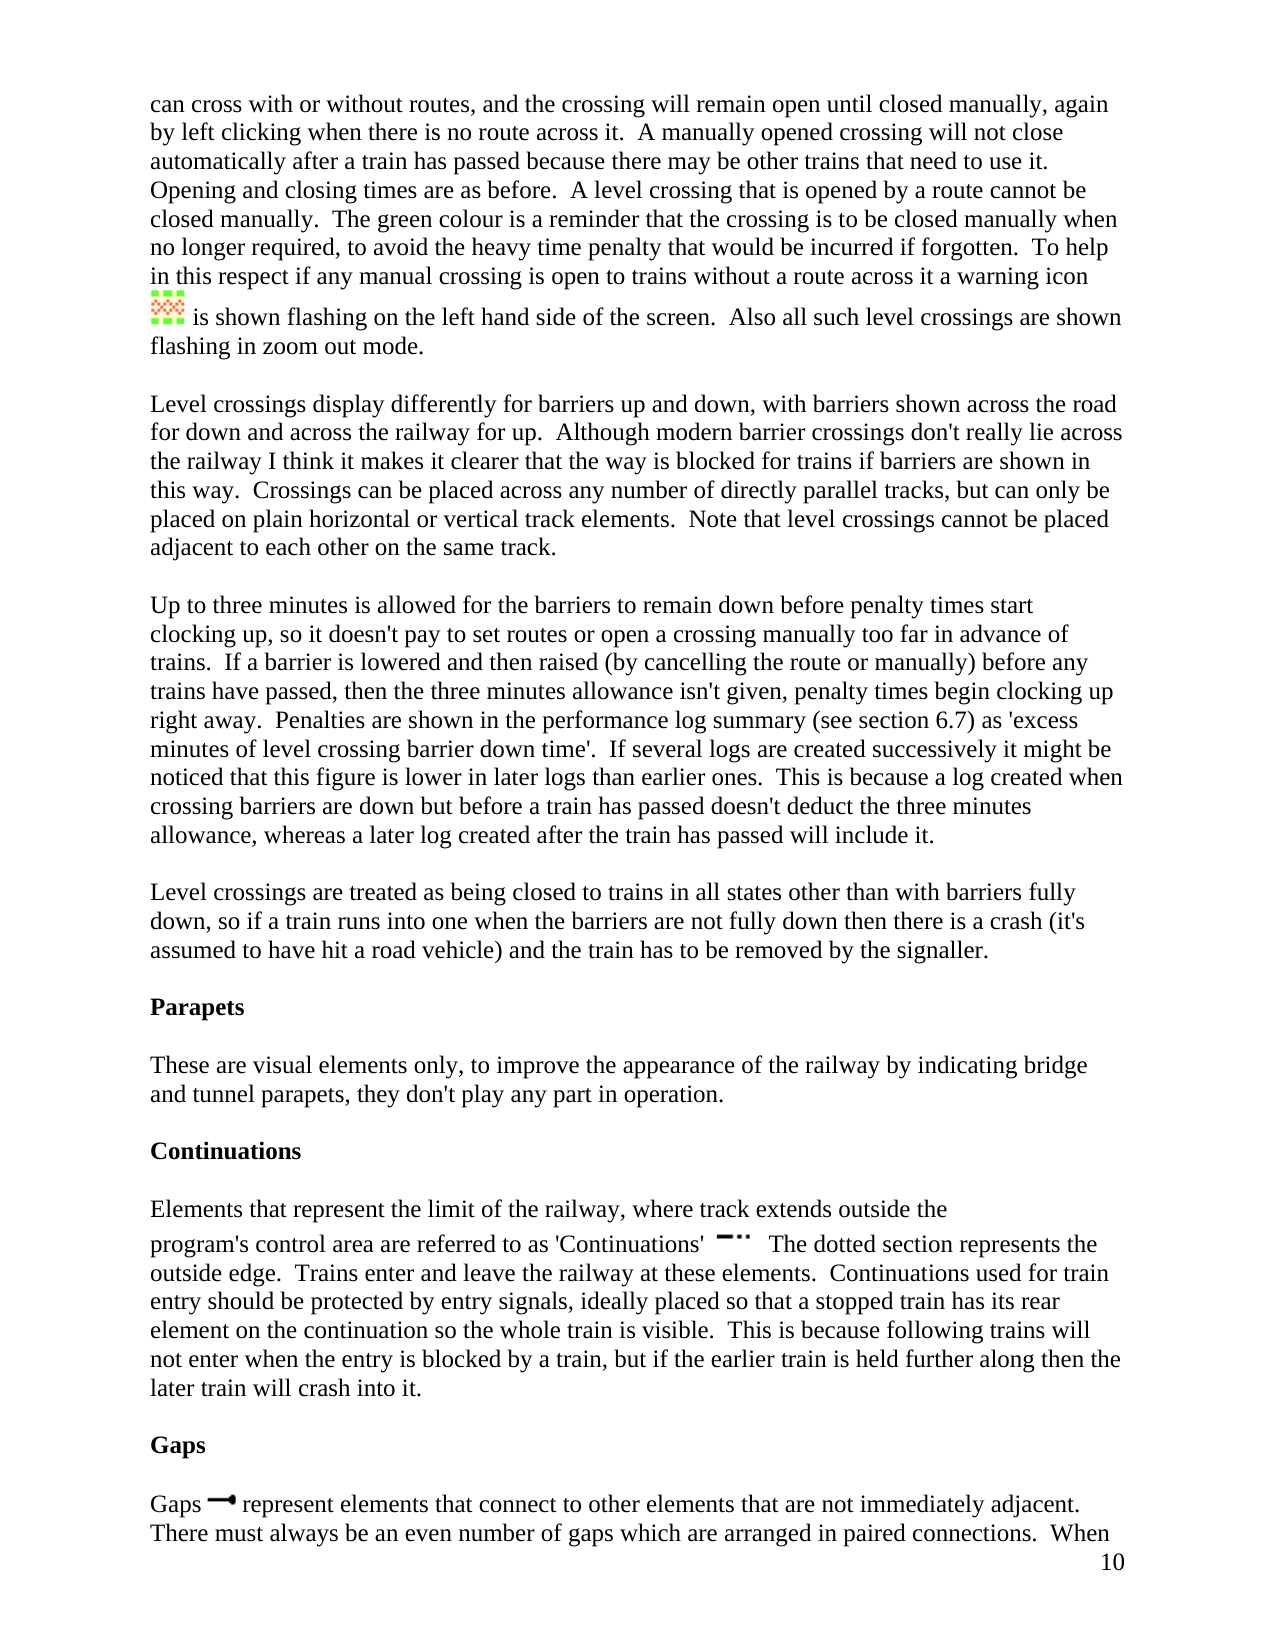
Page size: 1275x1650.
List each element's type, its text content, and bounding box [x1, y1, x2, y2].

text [150, 89, 1125, 360]
text Level crossings display differently for barriers up and down, with barriers shown across the road for down and across the railway for up. Although modern barrier crossings don't really lie across the railway I think it makes it clearer that the way is blocked for trains if barriers are shown in this way. Crossings can be placed across any number of directly parallel tracks, but can only be placed on plain horizontal or vertical track elements. Note that level crossings cannot be placed adjacent to each other on the same track. Up to three minutes is allowed for the barriers to remain down before penalty times start clocking up, so it doesn't pay to set routes or open a crossing manually too far in advance of trains. If a barrier is lowered and then raised (by cancelling the route or manually) before any trains have passed, then the three minutes allowance isn't given, penalty times begin clocking up right away. Penalties are shown in the performance log summary (see section 6.7) as 'excess minutes of level crossing barrier down time'. If several logs are created successively it might be noticed that this figure is lower in later logs than earlier ones. This is because a log created when crossing barriers are down but before a train has passed doesn't deduct the three minutes allowance, whereas a later log created after the train has passed will include it. [150, 360, 1125, 849]
text Gaps [150, 1430, 1125, 1459]
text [150, 1488, 1125, 1547]
text program's control area are referred to as 'Continuations' The dotted section represents the outside edge. Trains enter and leave the railway at these elements. Continuations used for train entry should be protected by entry signals, ideally placed so that a stopped train has its rear element on the continuation so the whole train is visible. This is because following trains will not enter when the entry is blocked by a train, but if the earlier train is held further along then the later train will crash into it. [150, 1222, 1125, 1401]
text Continuations [150, 1136, 1125, 1165]
text Elements that represent the limit of the railway, where track extends outside the [150, 1194, 1125, 1222]
picture [150, 290, 186, 326]
text These are visual elements only, to improve the appearance of the railway by indicating bridge and tunnel parapets, they don't play any part in operation. [150, 1050, 1125, 1107]
text Parapets [150, 992, 1125, 1021]
text Level crossings are treated as being closed to trains in all states other than with barriers fully down, so if a train runs into one when the barriers are not fully down then there is a crash (it's assumed to have hit a road vehicle) and the train has to be removed by the signaller. [150, 877, 1125, 964]
